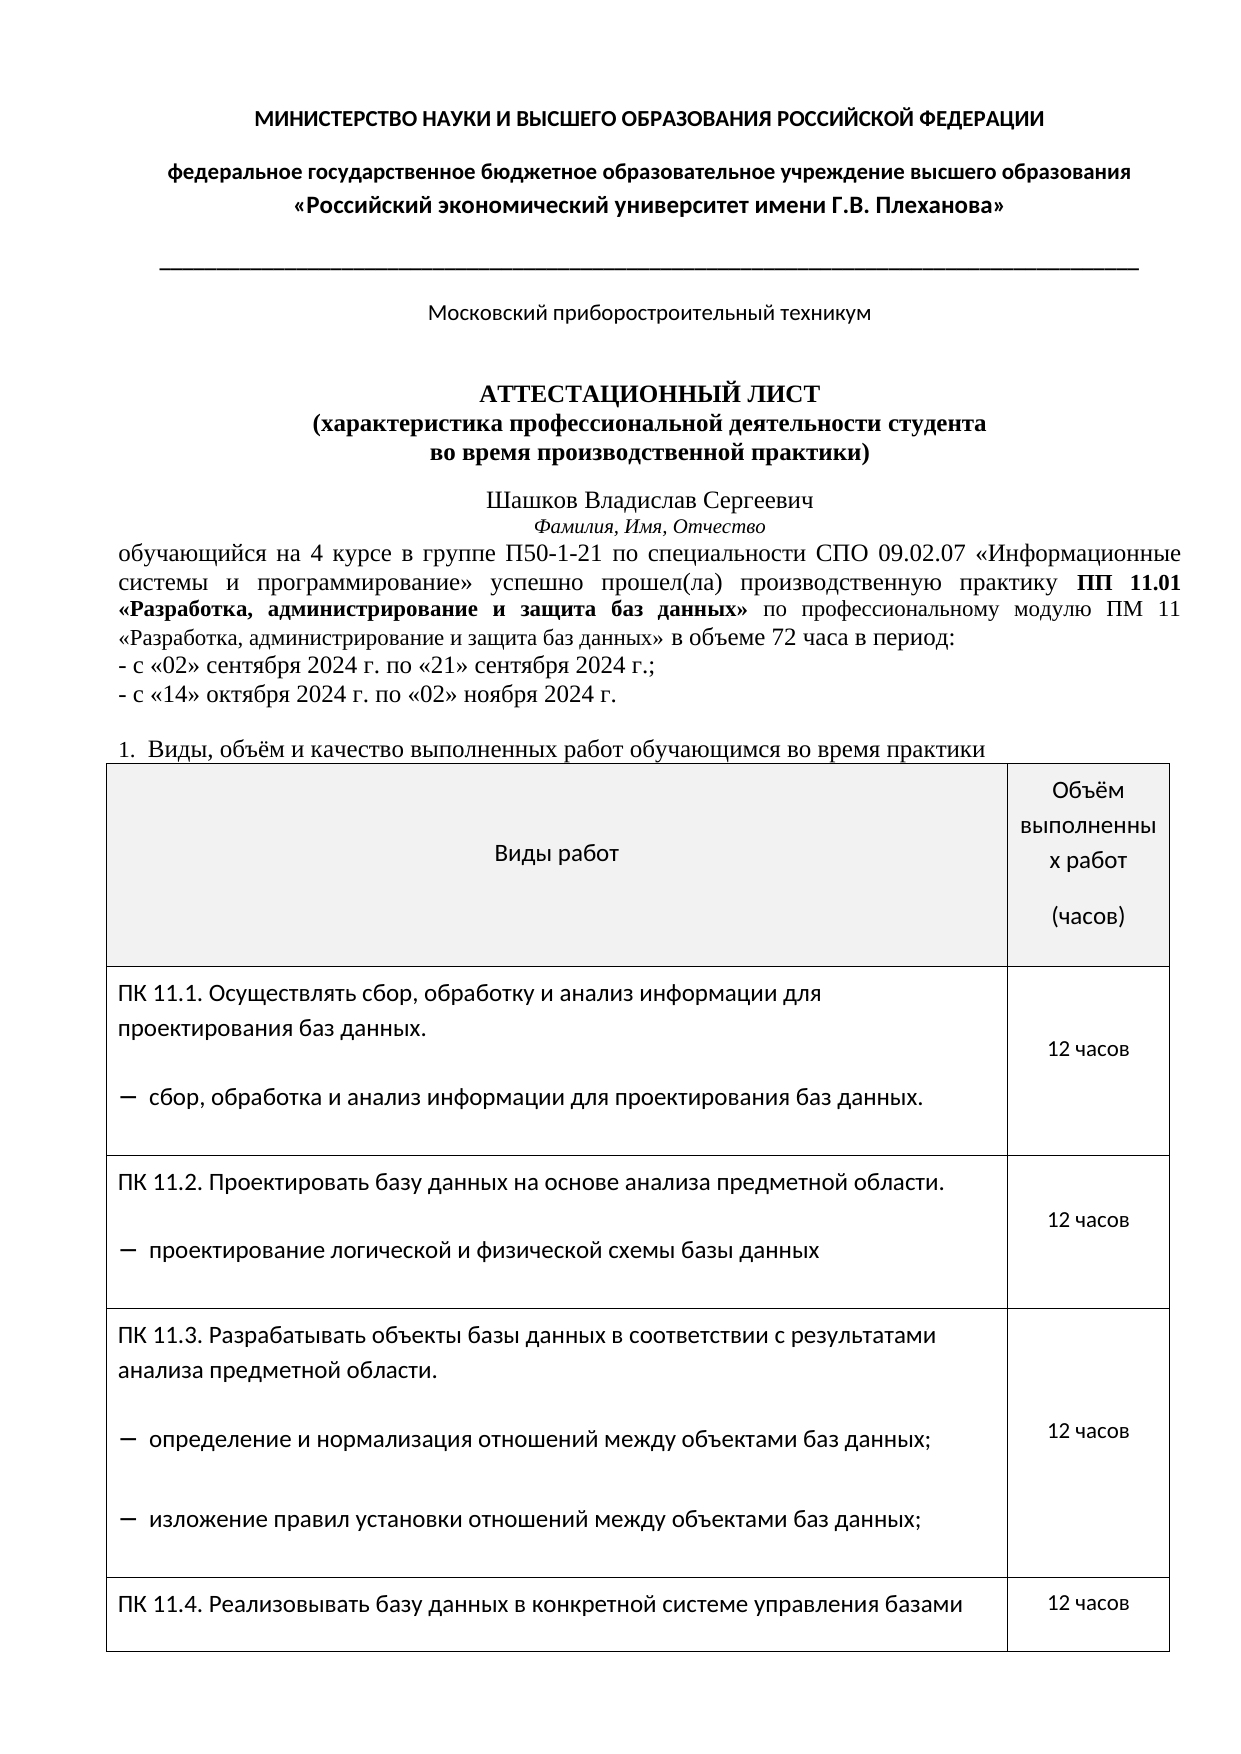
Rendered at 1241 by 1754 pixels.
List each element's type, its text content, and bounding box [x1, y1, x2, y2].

table_header МИНИСТЕРСТВО НАУКИ И ВЫСШЕГО ОБРАЗОВАНИЯ РОССИЙСКОЙ ФЕДЕРАЦИИ [136, 104, 1163, 157]
list Виды, объём и качество выполненных работ обучающимся во время практики [118, 734, 1181, 763]
text во время производственной практики) [118, 437, 1181, 466]
table_cell ПК 11.3. Разрабатывать объекты базы данных в соответствии с результатами анализа предметной области. определение и нормализация отношений между объектами баз данных; изложение правил установки отношений между объектами баз данных; [107, 1309, 1007, 1577]
table_cell ПК 11.1. Осуществлять сбор, обработку и анализ информации для проектирования баз данных. сбор, обработка и анализ информации для проектирования баз данных. [107, 967, 1007, 1154]
text Шашков Владислав Сергеевич [118, 485, 1181, 514]
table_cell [107, 1578, 1007, 1651]
text АТТЕСТАЦИОННЫЙ ЛИСТ [118, 379, 1181, 408]
table_cell 12 часов [1008, 1156, 1169, 1308]
text (характеристика профессиональной деятельности студента [118, 408, 1181, 437]
text - с «02» сентября 2024 г. по «21» сентября 2024 г.; [118, 650, 1181, 679]
table_cell 12 часов [1008, 1578, 1169, 1651]
text обучающийся на 4 курсе в группе П50-1-21 по специальности СПО 09.02.07 «Информационные системы и программирование» успешно прошел(ла) производственную практику ПП 11.01 «Разработка, администрирование и защита баз данных» по профессиональному модулю ПМ 11 «Разработка, администрирование и защита баз данных» в объеме 72 часа в период: [118, 538, 1181, 650]
table_cell 12 часов [1008, 1309, 1169, 1577]
table_header Виды работ [107, 764, 1007, 966]
table_cell федеральное государственное бюджетное образовательное учреждение высшего образования «Российский экономический университет имени Г.В. Плеханова» ______________________________________________________________________________________ Московский приборостроительный техникум [136, 157, 1163, 351]
table_cell ПК 11.2. Проектировать базу данных на основе анализа предметной области. проектирование логической и физической схемы базы данных [107, 1156, 1007, 1308]
text - с «14» октября 2024 г. по «02» ноября 2024 г. [118, 679, 1181, 708]
table_header Объём выполненных работ (часов) [1008, 764, 1169, 966]
table_cell 12 часов [1008, 967, 1169, 1154]
text Фамилия, Имя, Отчество [118, 514, 1181, 538]
